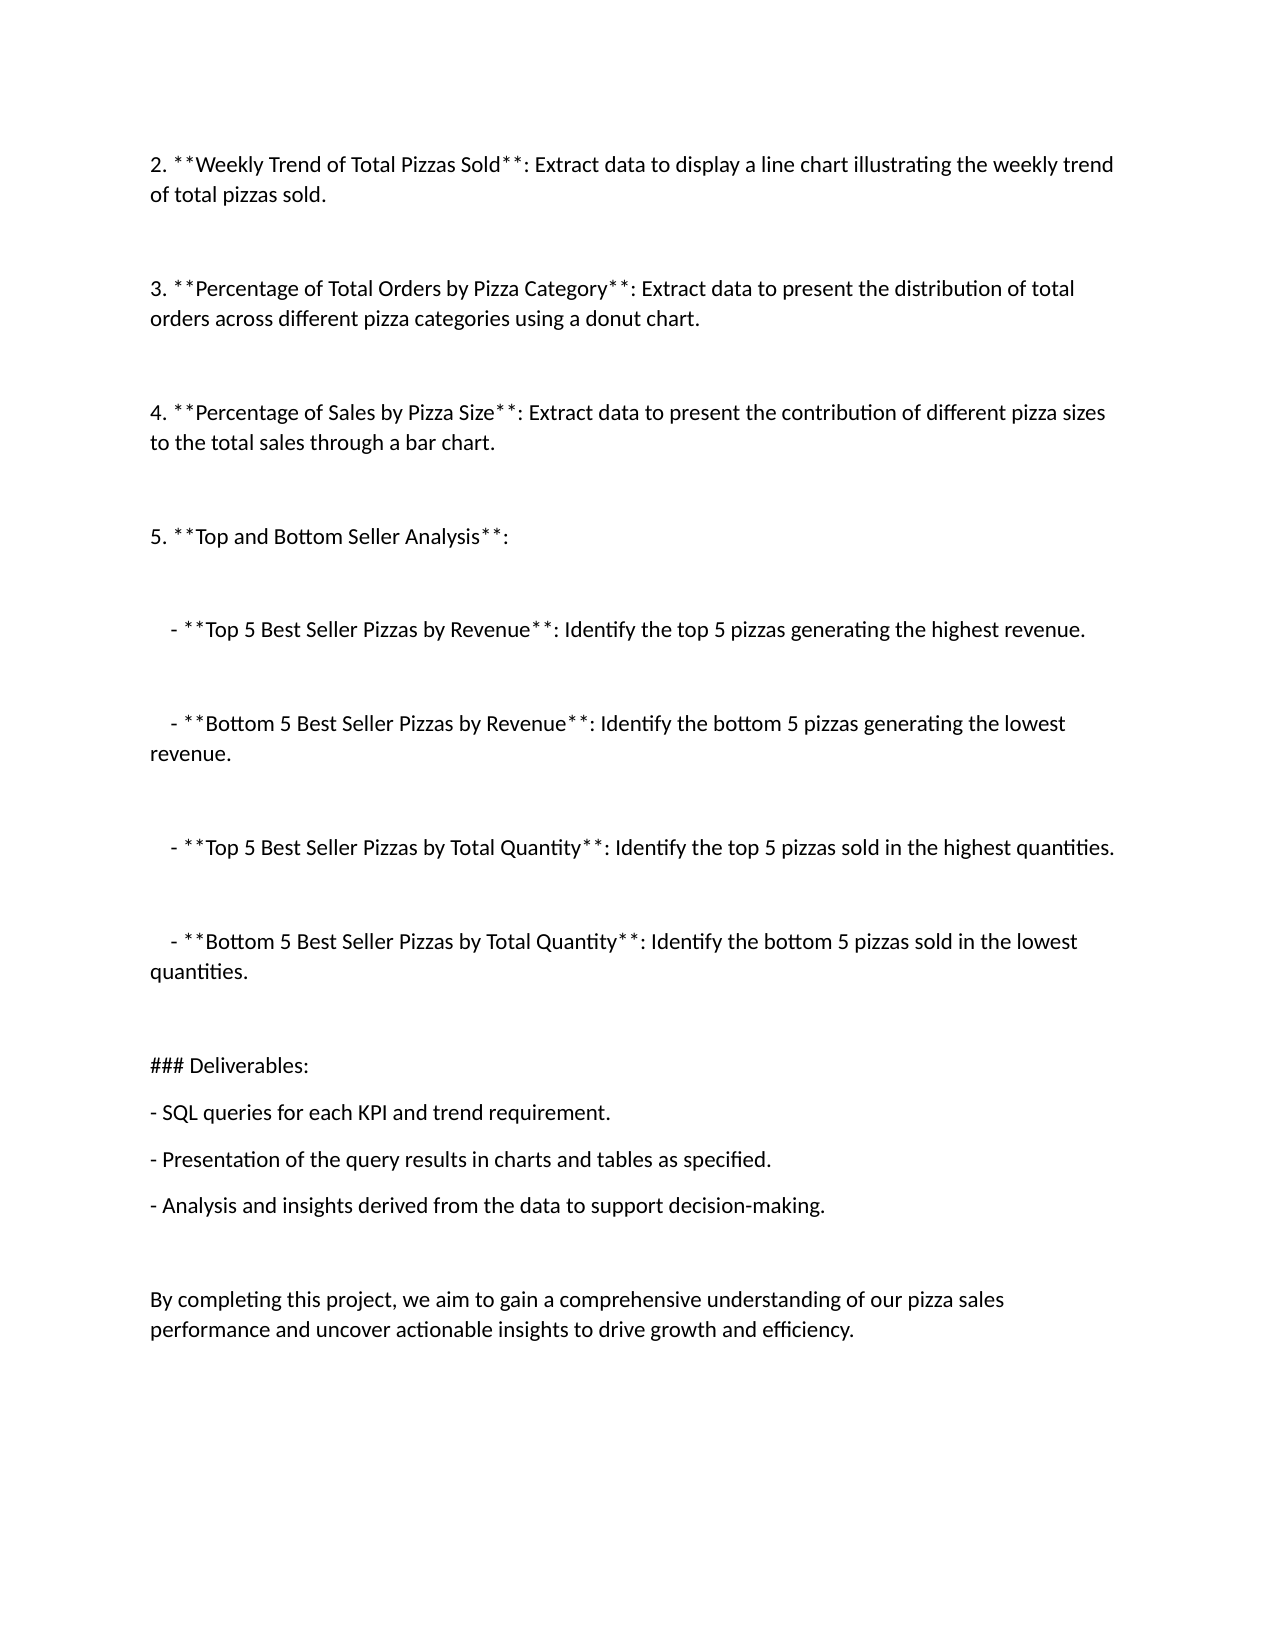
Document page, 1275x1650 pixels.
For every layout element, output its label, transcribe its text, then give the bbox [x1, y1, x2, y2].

text - **Bottom 5 Best Seller Pizzas by Revenue**: Identify the bottom 5 pizzas generating the lowest revenue. [150, 709, 1125, 768]
text 3. **Percentage of Total Orders by Pizza Category**: Extract data to present the distribution of total orders across different pizza categories using a donut chart. [150, 274, 1125, 332]
text ### Deliverables: [150, 1051, 1125, 1079]
text - Analysis and insights derived from the data to support decision-making. [150, 1192, 1125, 1220]
text - SQL queries for each KPI and trend requirement. [150, 1098, 1125, 1126]
text 4. **Percentage of Sales by Pizza Size**: Extract data to present the contribution of different pizza sizes to the total sales through a bar chart. [150, 398, 1125, 456]
text - **Top 5 Best Seller Pizzas by Revenue**: Identify the top 5 pizzas generating the highest revenue. [150, 616, 1125, 644]
text 2. **Weekly Trend of Total Pizzas Sold**: Extract data to display a line chart illustrating the weekly trend of total pizzas sold. [150, 150, 1125, 208]
text By completing this project, we aim to gain a comprehensive understanding of our pizza sales performance and uncover actionable insights to drive growth and efficiency. [150, 1285, 1125, 1344]
text - **Top 5 Best Seller Pizzas by Total Quantity**: Identify the top 5 pizzas sold in the highest quantities. [150, 833, 1125, 861]
text - Presentation of the query results in charts and tables as specified. [150, 1145, 1125, 1173]
text 5. **Top and Bottom Seller Analysis**: [150, 522, 1125, 550]
text - **Bottom 5 Best Seller Pizzas by Total Quantity**: Identify the bottom 5 pizzas sold in the lowest quantities. [150, 927, 1125, 985]
